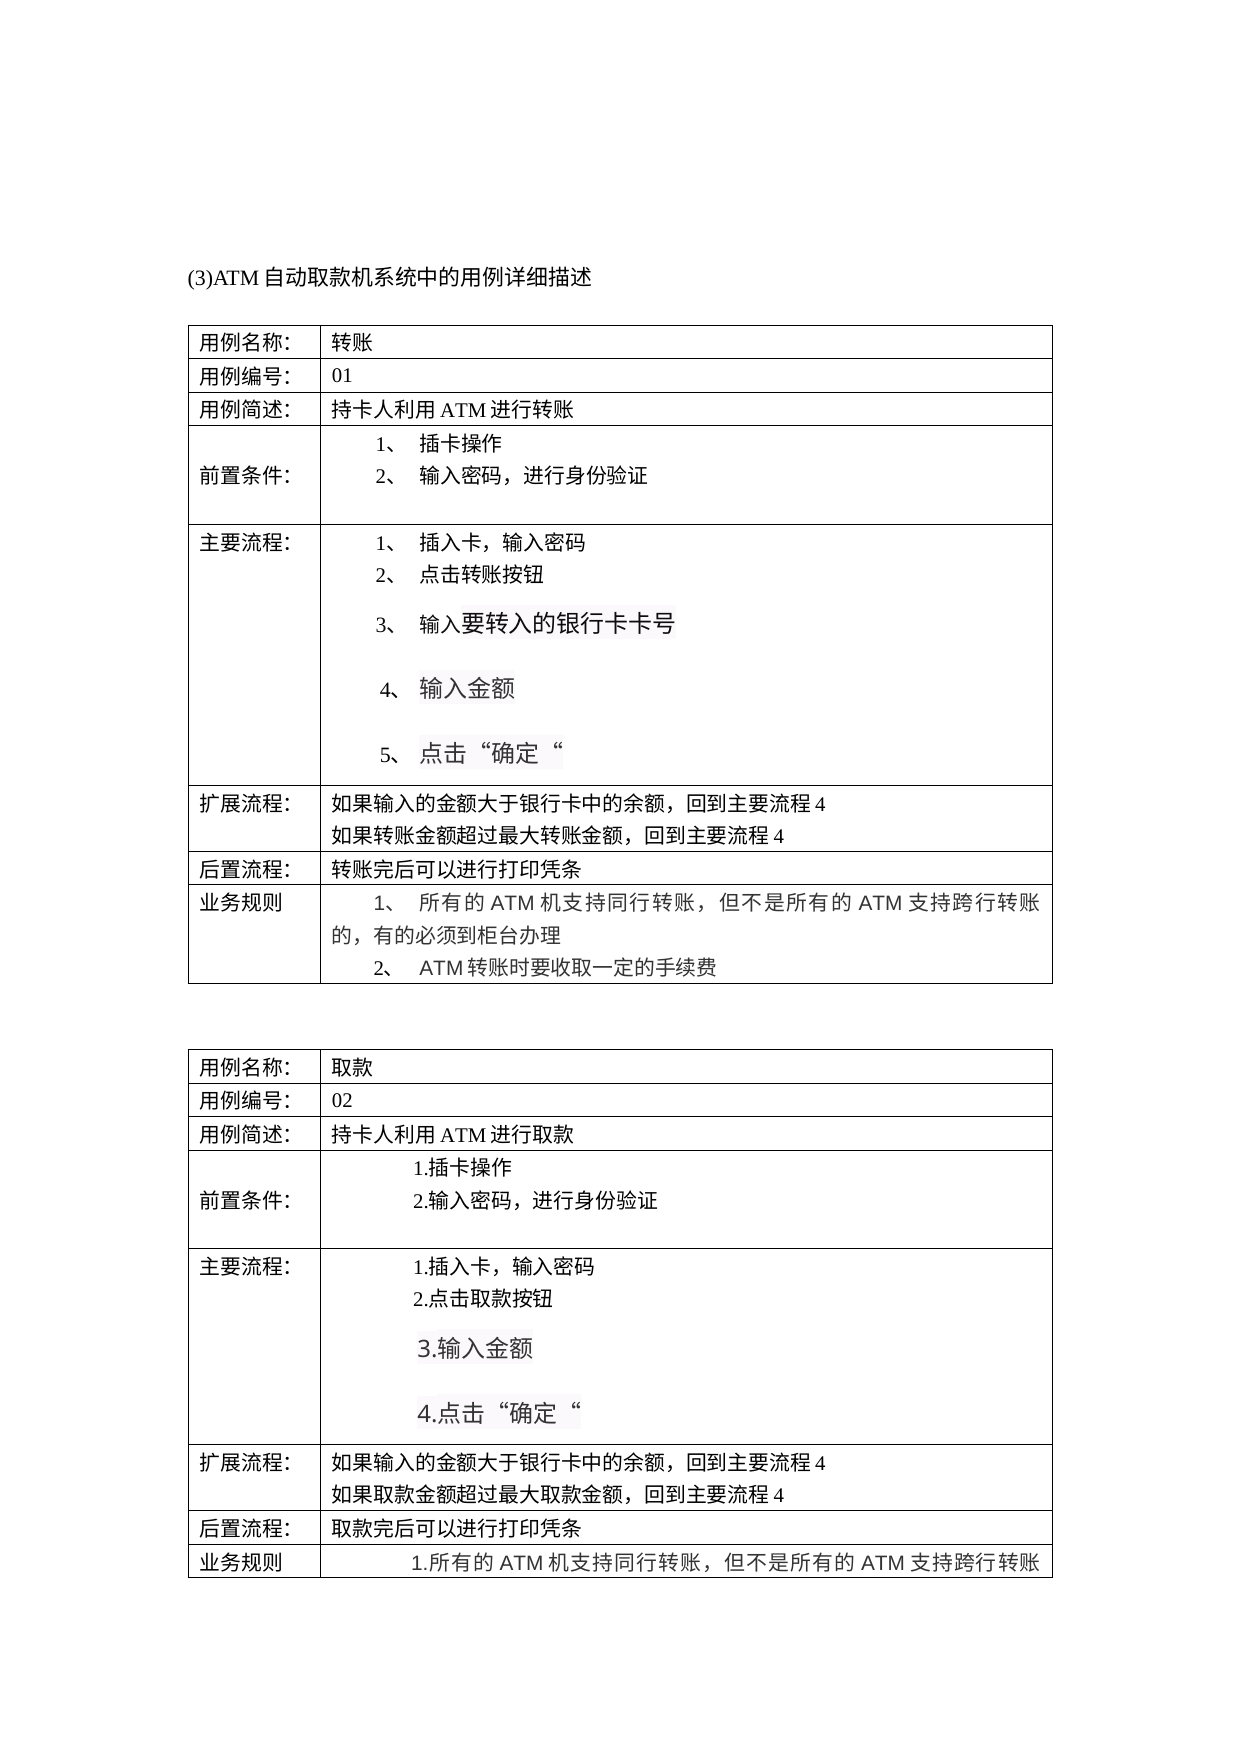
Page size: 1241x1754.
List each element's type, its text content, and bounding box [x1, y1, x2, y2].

table_cell 前置条件： [189, 1151, 320, 1248]
table_cell 持卡人利用ATM进行取款 [321, 1117, 1052, 1149]
table_cell 主要流程： [189, 1249, 320, 1444]
table_cell 用例编号： [189, 1084, 320, 1116]
table_cell 扩展流程： [189, 1445, 320, 1510]
table_cell 用例简述： [189, 1117, 320, 1149]
table_header 取款 [321, 1050, 1052, 1082]
table_cell 如果输入的金额大于银行卡中的余额，回到主要流程4 如果取款金额超过最大取款金额，回到主要流程4 [321, 1445, 1052, 1510]
table_cell 取款完后可以进行打印凭条 [321, 1511, 1052, 1544]
table_cell 业务规则 [189, 885, 320, 983]
table_cell 业务规则 [189, 1545, 320, 1577]
text (3)ATM自动取款机系统中的用例详细描述 [187, 162, 1053, 292]
table_cell 插入卡，输入密码 点击转账按钮 输入要转入的银行卡卡号 输入金额 点击“确定“ [321, 525, 1052, 785]
table_cell 1.插入卡，输入密码 2.点击取款按钮 3.输入金额 4.点击“确定“ [321, 1249, 1052, 1444]
table_header 用例名称： [189, 326, 320, 358]
table_cell 后置流程： [189, 852, 320, 884]
table_cell 用例简述： [189, 393, 320, 425]
table_header 用例名称： [189, 1050, 320, 1082]
table_cell 前置条件： [189, 426, 320, 524]
table_cell 用例编号： [189, 359, 320, 392]
table_cell 所有的ATM机支持同行转账，但不是所有的ATM支持跨行转账的，有的必须到柜台办理 ATM转账时要收取一定的手续费 [321, 885, 1052, 983]
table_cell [321, 1545, 1052, 1577]
table_cell 后置流程： [189, 1511, 320, 1544]
table_cell 持卡人利用ATM进行转账 [321, 393, 1052, 425]
table_cell 如果输入的金额大于银行卡中的余额，回到主要流程4 如果转账金额超过最大转账金额，回到主要流程4 [321, 786, 1052, 851]
table_header 转账 [321, 326, 1052, 358]
table_cell 扩展流程： [189, 786, 320, 851]
table_cell 主要流程： [189, 525, 320, 785]
table_cell 02 [321, 1084, 1052, 1116]
table_cell 插卡操作 输入密码，进行身份验证 [321, 426, 1052, 524]
table_cell 01 [321, 359, 1052, 392]
table_cell 转账完后可以进行打印凭条 [321, 852, 1052, 884]
table_cell 1.插卡操作 2.输入密码，进行身份验证 [321, 1151, 1052, 1248]
